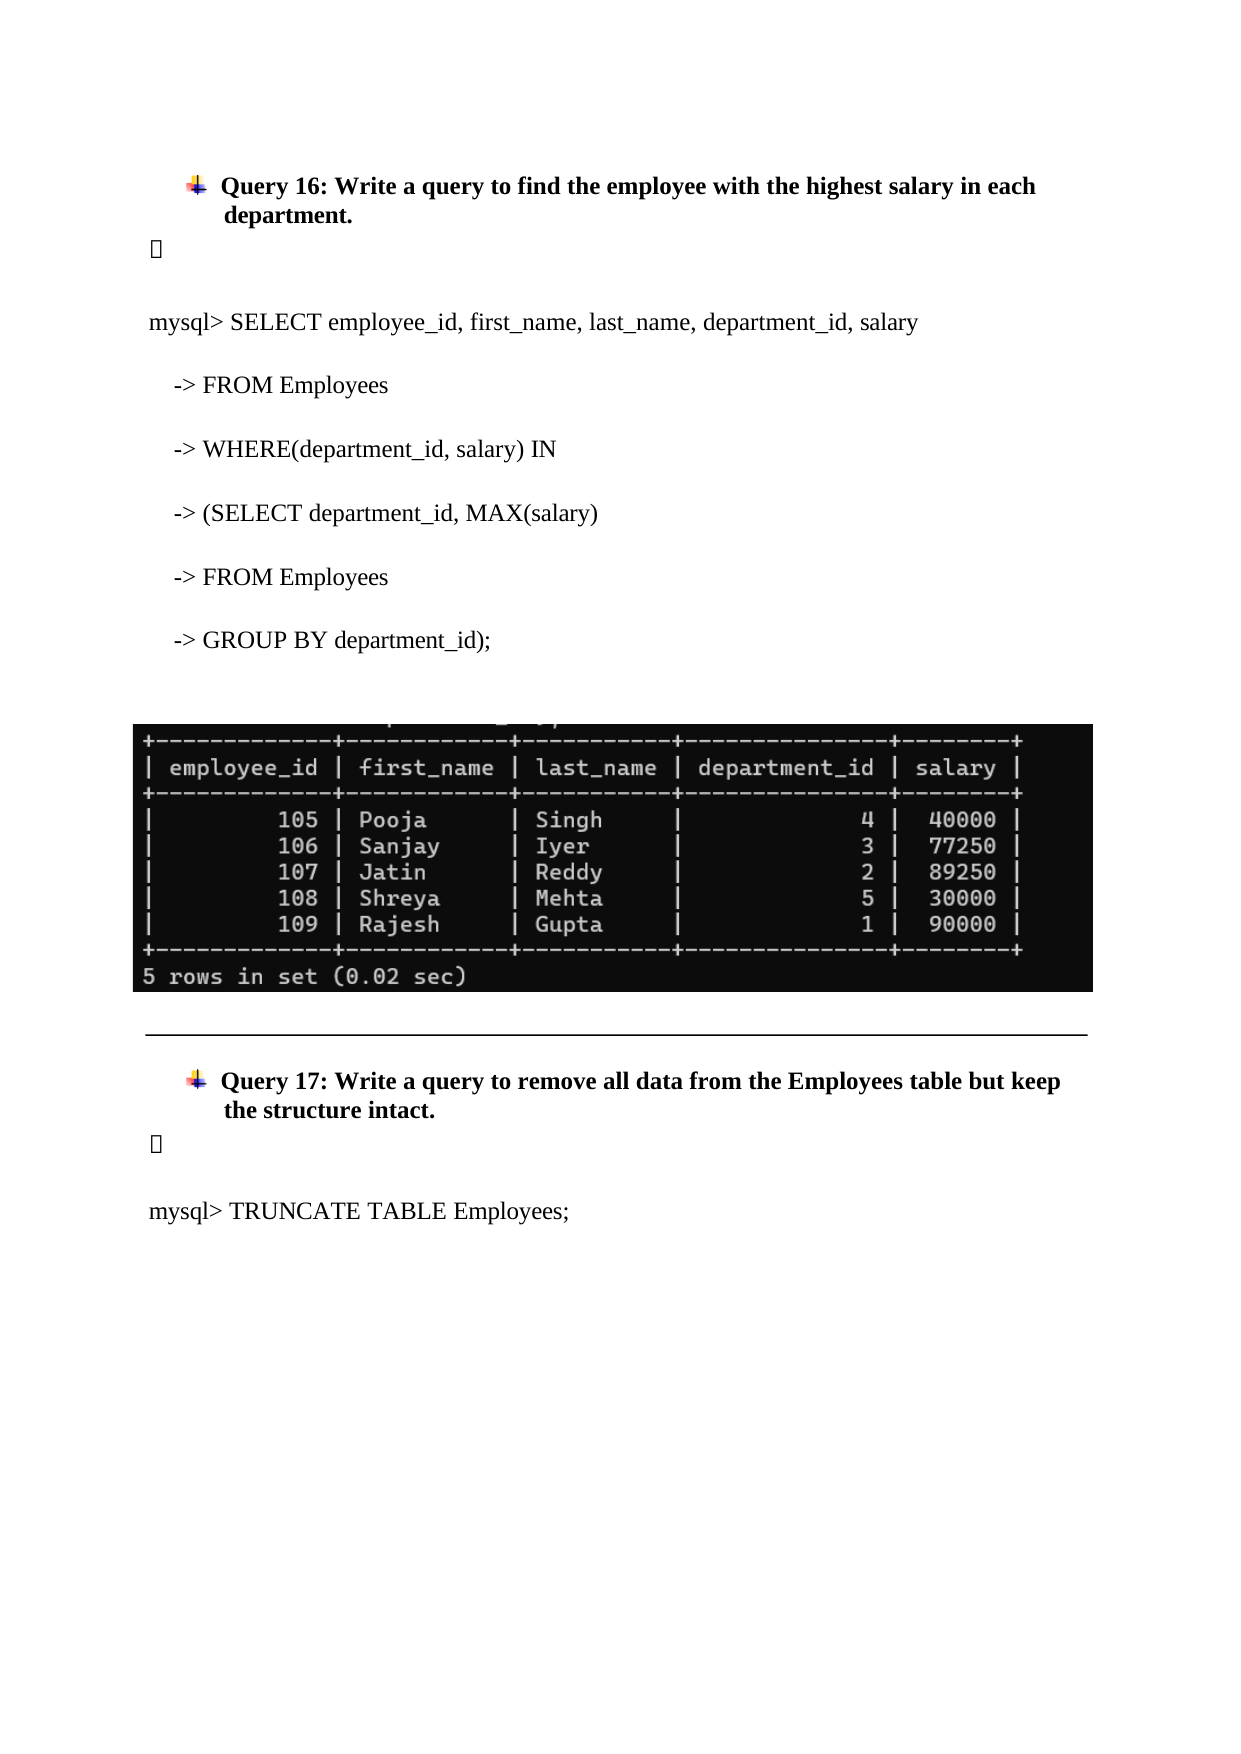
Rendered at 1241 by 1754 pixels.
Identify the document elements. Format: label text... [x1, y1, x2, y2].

text -> (SELECT department_id, MAX(salary) [173, 498, 1093, 527]
text -> FROM Employees [173, 371, 1093, 399]
text mysql> TRUNCATE TABLE Employees; [148, 1196, 1093, 1224]
text -> WHERE(department_id, salary) IN [173, 434, 1093, 463]
text -> FROM Employees [173, 562, 1093, 590]
text Query 16: Write a query to find the employee with the highest salary in each department. [186, 171, 1077, 229]
picture [186, 1069, 207, 1089]
text mysql> SELECT employee_id, first_name, last_name, department_id, salary [148, 307, 1093, 335]
picture [132, 724, 1093, 992]
text Query 17: Write a query to remove all data from the Employees table but keep the structure intact. [186, 1066, 1077, 1124]
text  [148, 231, 1093, 265]
picture [186, 175, 207, 195]
text -> GROUP BY department_id); [173, 625, 1093, 654]
text  [148, 1126, 1093, 1160]
